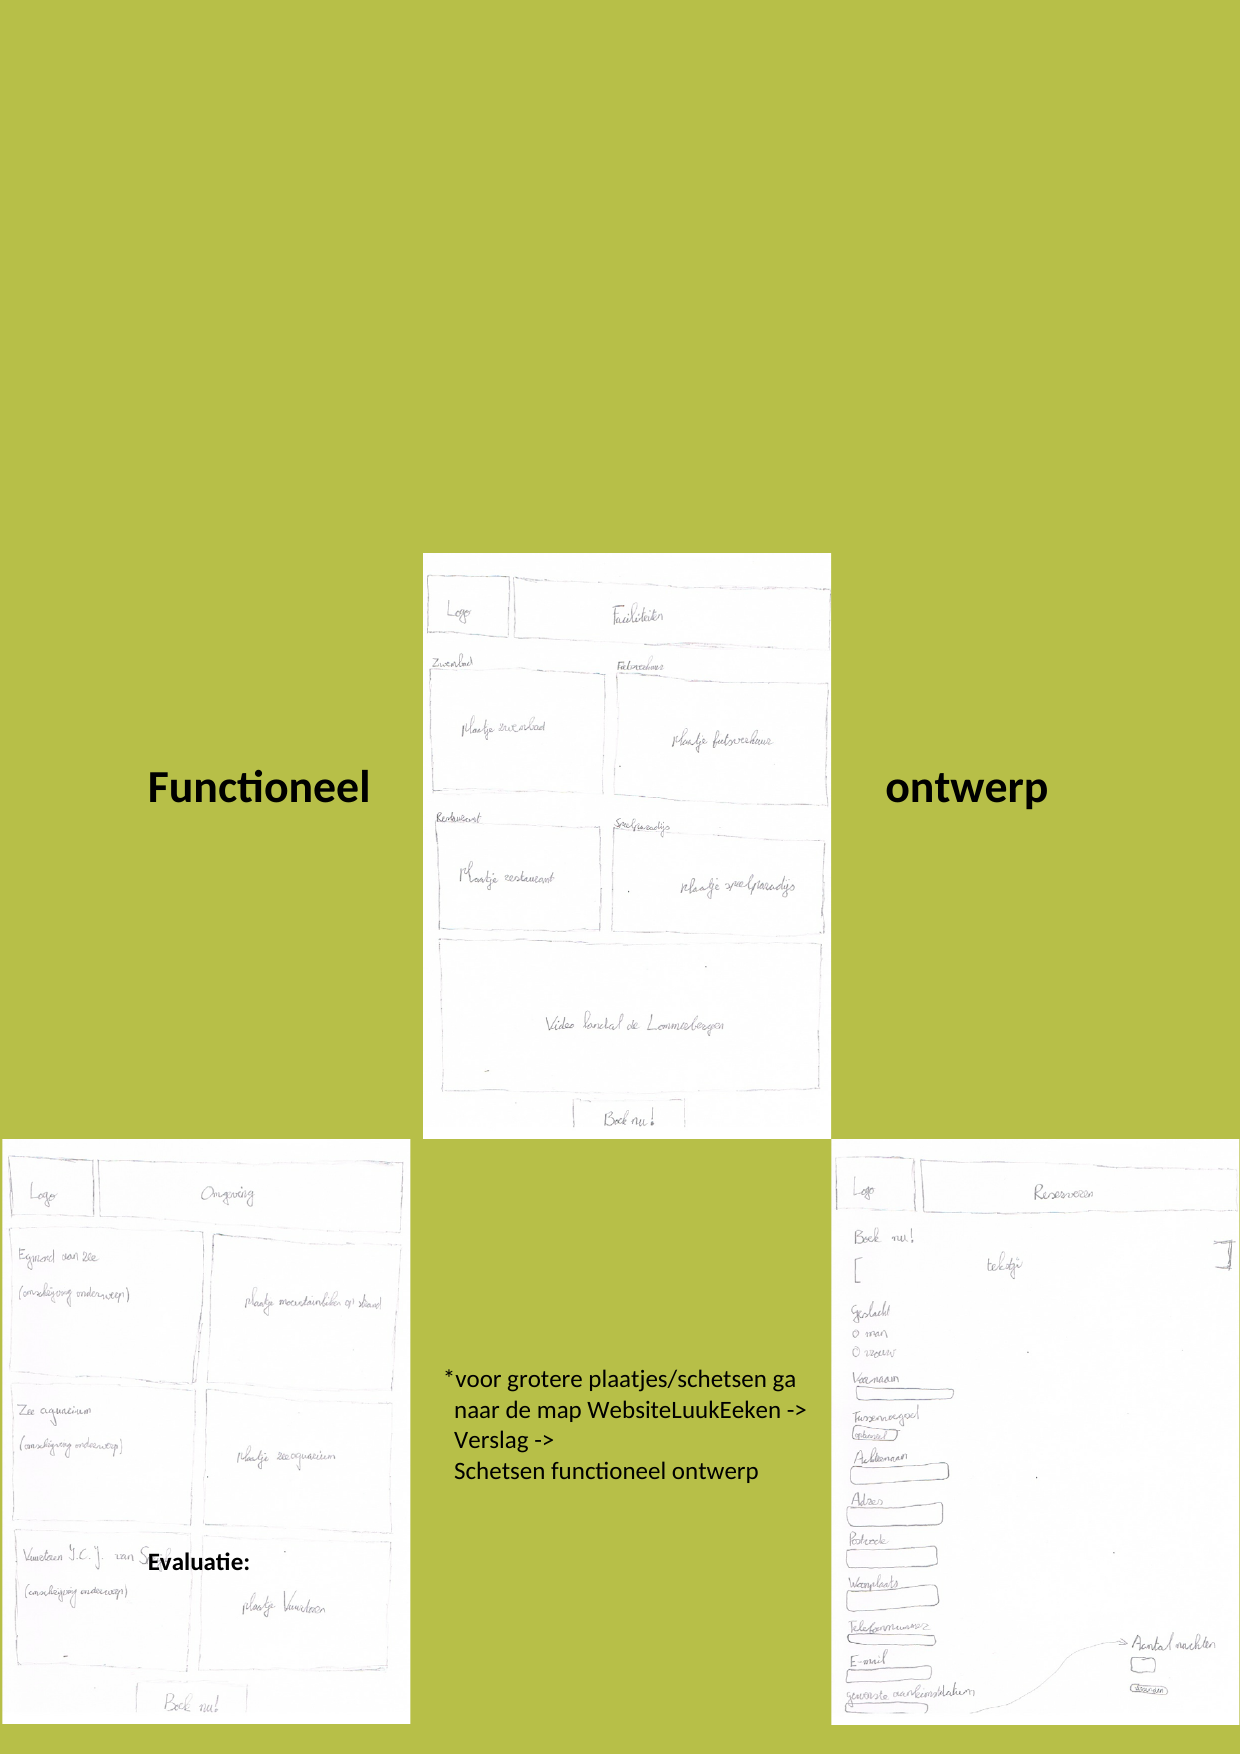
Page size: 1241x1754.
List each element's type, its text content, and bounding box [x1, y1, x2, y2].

picture [423, 814, 1240, 1725]
text Functioneel ontwerp [148, 758, 1093, 814]
picture [2, 1139, 411, 1724]
text naar de map WebsiteLuukEeken -> [148, 1394, 1093, 1424]
text Verslag -> [148, 1424, 1093, 1455]
text Evaluatie: [148, 1546, 1093, 1577]
text Schetsen functioneel ontwerp [148, 1455, 1093, 1485]
text *voor grotere plaatjes/schetsen ga [148, 1363, 1093, 1394]
picture [423, 553, 832, 758]
